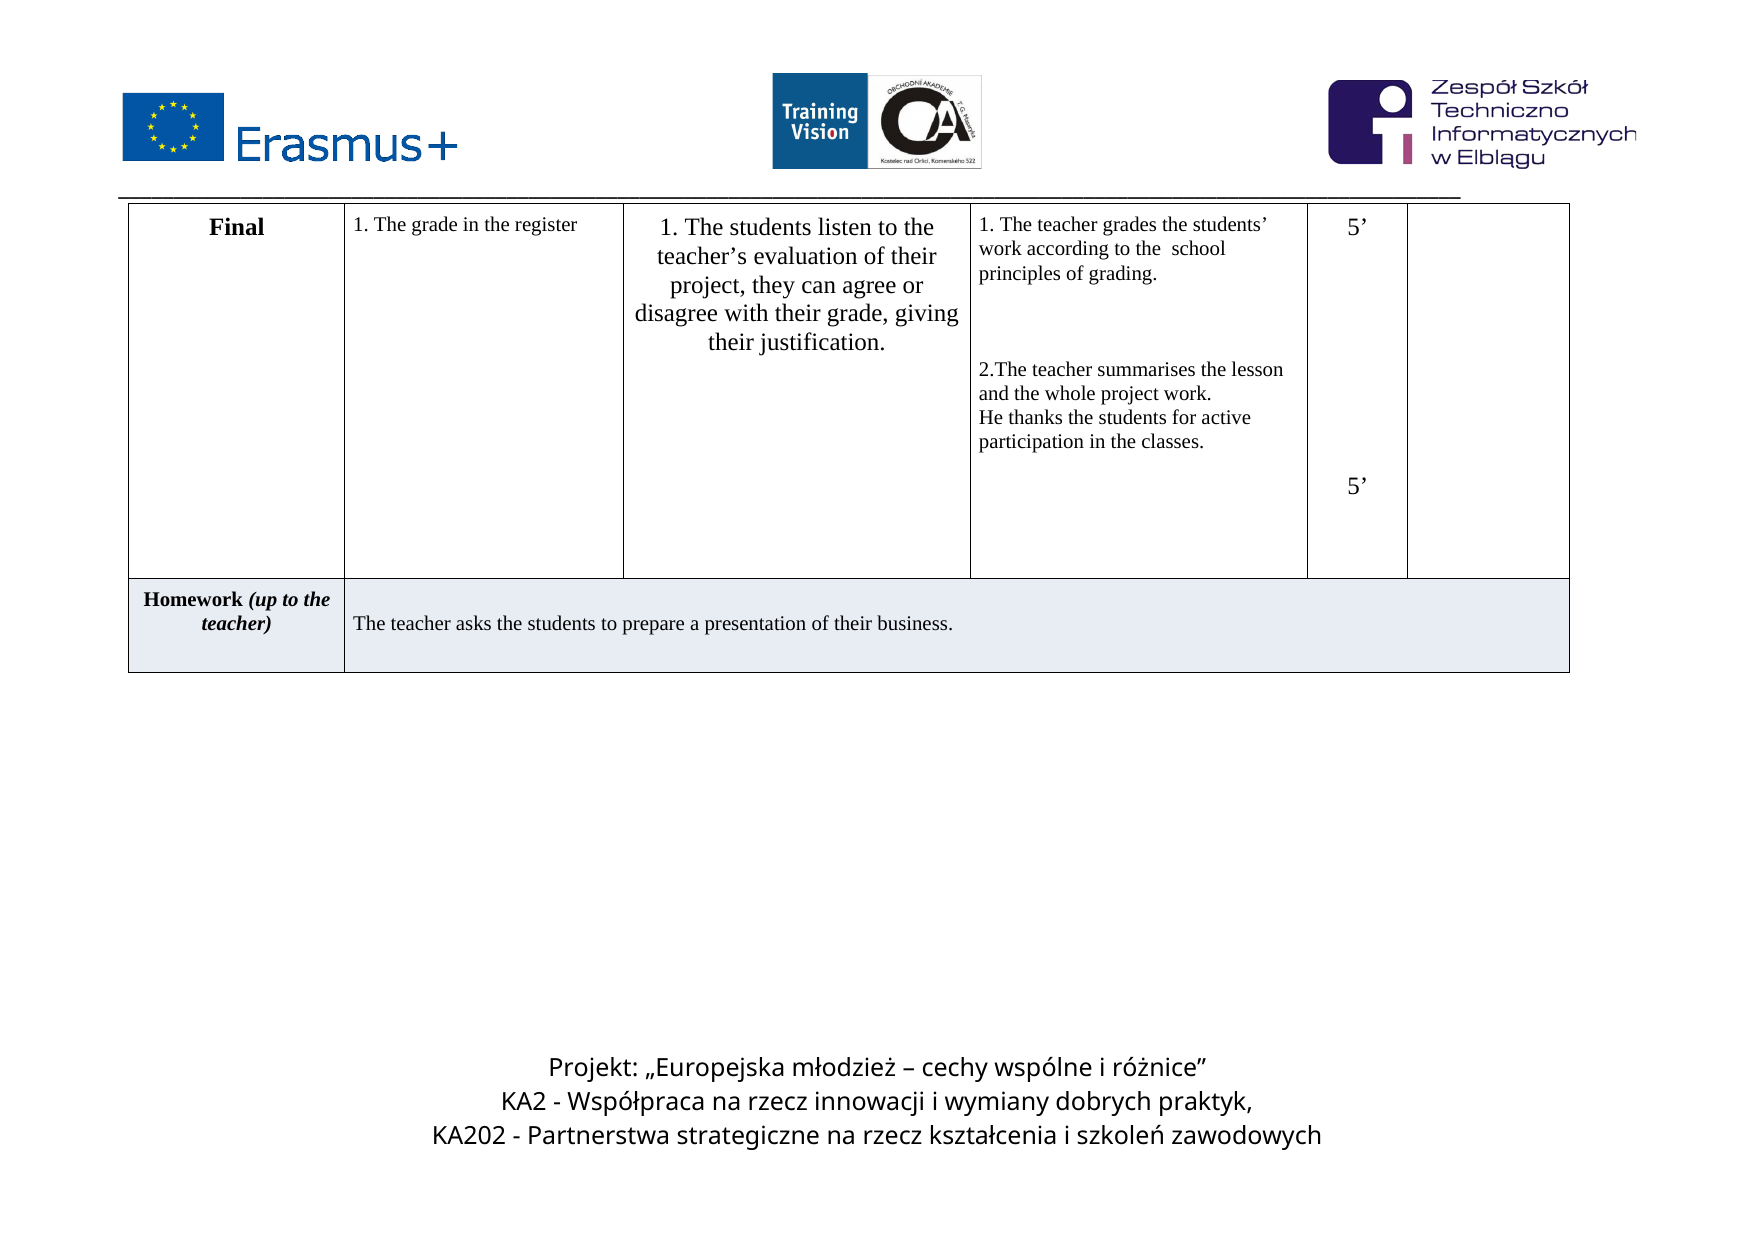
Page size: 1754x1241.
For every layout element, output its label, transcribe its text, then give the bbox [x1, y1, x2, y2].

picture [118, 85, 461, 169]
picture [772, 73, 982, 169]
picture [1328, 80, 1637, 169]
table_cell 5’ 5’ [1308, 204, 1407, 578]
table_cell 1. The teacher grades the students’ work according to the school principles of grading. 2.The teacher summarises the lesson and the whole project work. He thanks the students for active participation in the classes. [971, 204, 1307, 578]
table_cell 1. The grade in the register [345, 204, 623, 578]
table_cell Homework (up to the teacher) [129, 579, 344, 672]
table_cell Final [129, 204, 344, 578]
table_cell 1. The students listen to the teacher’s evaluation of their project, they can agree or disagree with their grade, giving their justification. [624, 204, 970, 578]
table_cell The teacher asks the students to prepare a presentation of their business. [345, 579, 1569, 672]
table_cell [1408, 204, 1569, 578]
